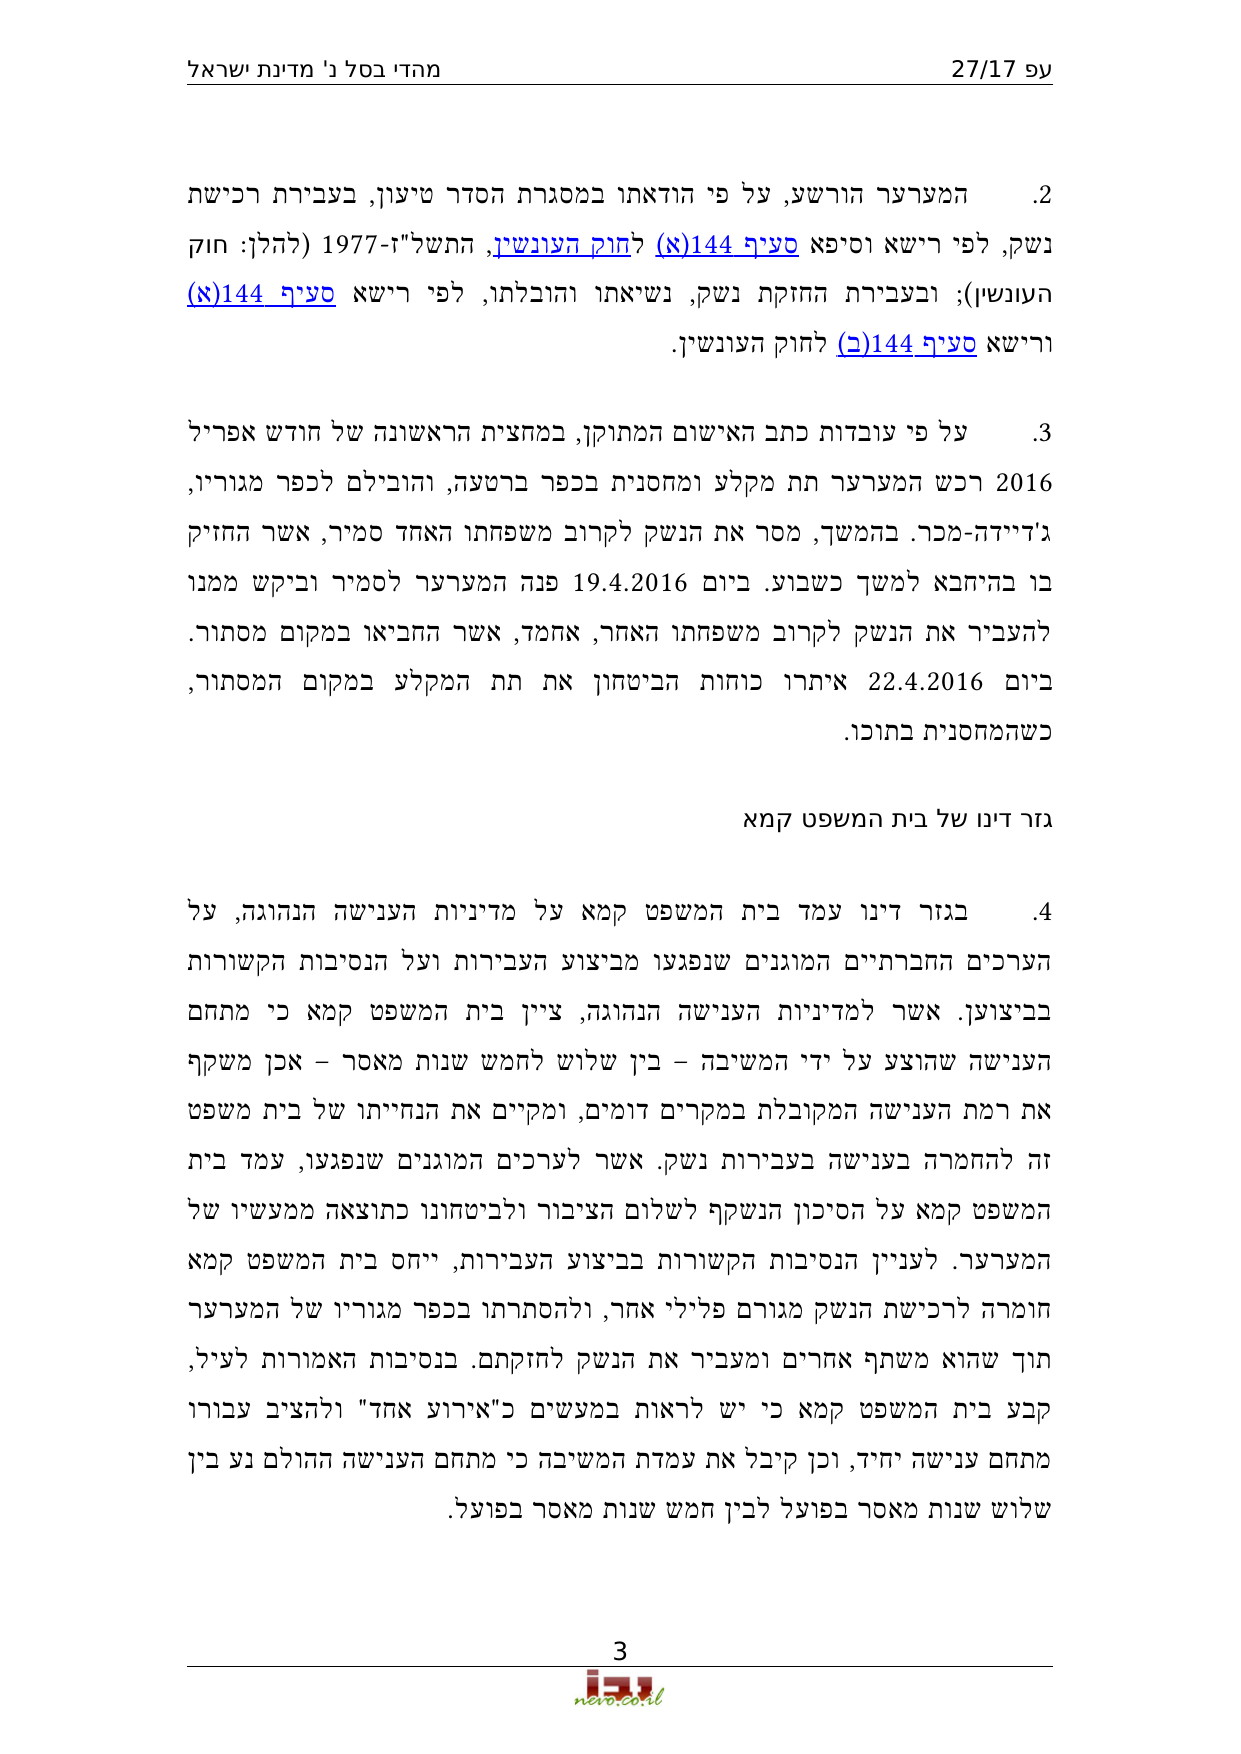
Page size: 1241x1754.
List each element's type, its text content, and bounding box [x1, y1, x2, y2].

list על פי עובדות כתב האישום המתוקן, במחצית הראשונה של חודש אפריל 2016 רכש המערער תת מקלע ומחסנית בכפר ברטעה, והובילם לכפר מגוריו, ג'דיידה-מכר. בהמשך, מסר את הנשק לקרוב משפחתו האחד סמיר, אשר החזיק בו בהיחבא למשך כשבוע. ביום 19.4.2016 פנה המערער לסמיר וביקש ממנו להעביר את הנשק לקרוב משפחתו האחר, אחמד, אשר החביאו במקום מסתור. ביום 22.4.2016 איתרו כוחות הביטחון את תת המקלע במקום המסתור, כשהמחסנית בתוכו. [187, 416, 1053, 748]
list המערער הורשע, על פי הודאתו במסגרת הסדר טיעון, בעבירת רכישת נשק, לפי רישא וסיפא סעיף 144(א) לחוק העונשין, התשל"ז-1977 (להלן: חוק העונשין); ובעבירת החזקת נשק, נשיאתו והובלתו, לפי רישא סעיף 144(א) ורישא סעיף 144(ב) לחוק העונשין. [187, 177, 1053, 360]
text גזר דינו של בית המשפט קמא [187, 804, 1053, 833]
picture [574, 1669, 666, 1707]
list בגזר דינו עמד בית המשפט קמא על מדיניות הענישה הנהוגה, על הערכים החברתיים המוגנים שנפגעו מביצוע העבירות ועל הנסיבות הקשורות בביצוען. אשר למדיניות הענישה הנהוגה, ציין בית המשפט קמא כי מתחם הענישה שהוצע על ידי המשיבה – בין שלוש לחמש שנות מאסר – אכן משקף את רמת הענישה המקובלת במקרים דומים, ומקיים את הנחייתו של בית משפט זה להחמרה בענישה בעבירות נשק. אשר לערכים המוגנים שנפגעו, עמד בית המשפט קמא על הסיכון הנשקף לשלום הציבור ולביטחונו כתוצאה ממעשיו של המערער. לעניין הנסיבות הקשורות בביצוע העבירות, ייחס בית המשפט קמא חומרה לרכישת הנשק מגורם פלילי אחר, ולהסתרתו בכפר מגוריו של המערער תוך שהוא משתף אחרים ומעביר את הנשק לחזקתם. בנסיבות האמורות לעיל, קבע בית המשפט קמא כי יש לראות במעשים כ"אירוע אחד" ולהציב עבורו מתחם ענישה יחיד, וכן קיבל את עמדת המשיבה כי מתחם הענישה ההולם נע בין שלוש שנות מאסר בפועל לבין חמש שנות מאסר בפועל. [187, 894, 1053, 1525]
